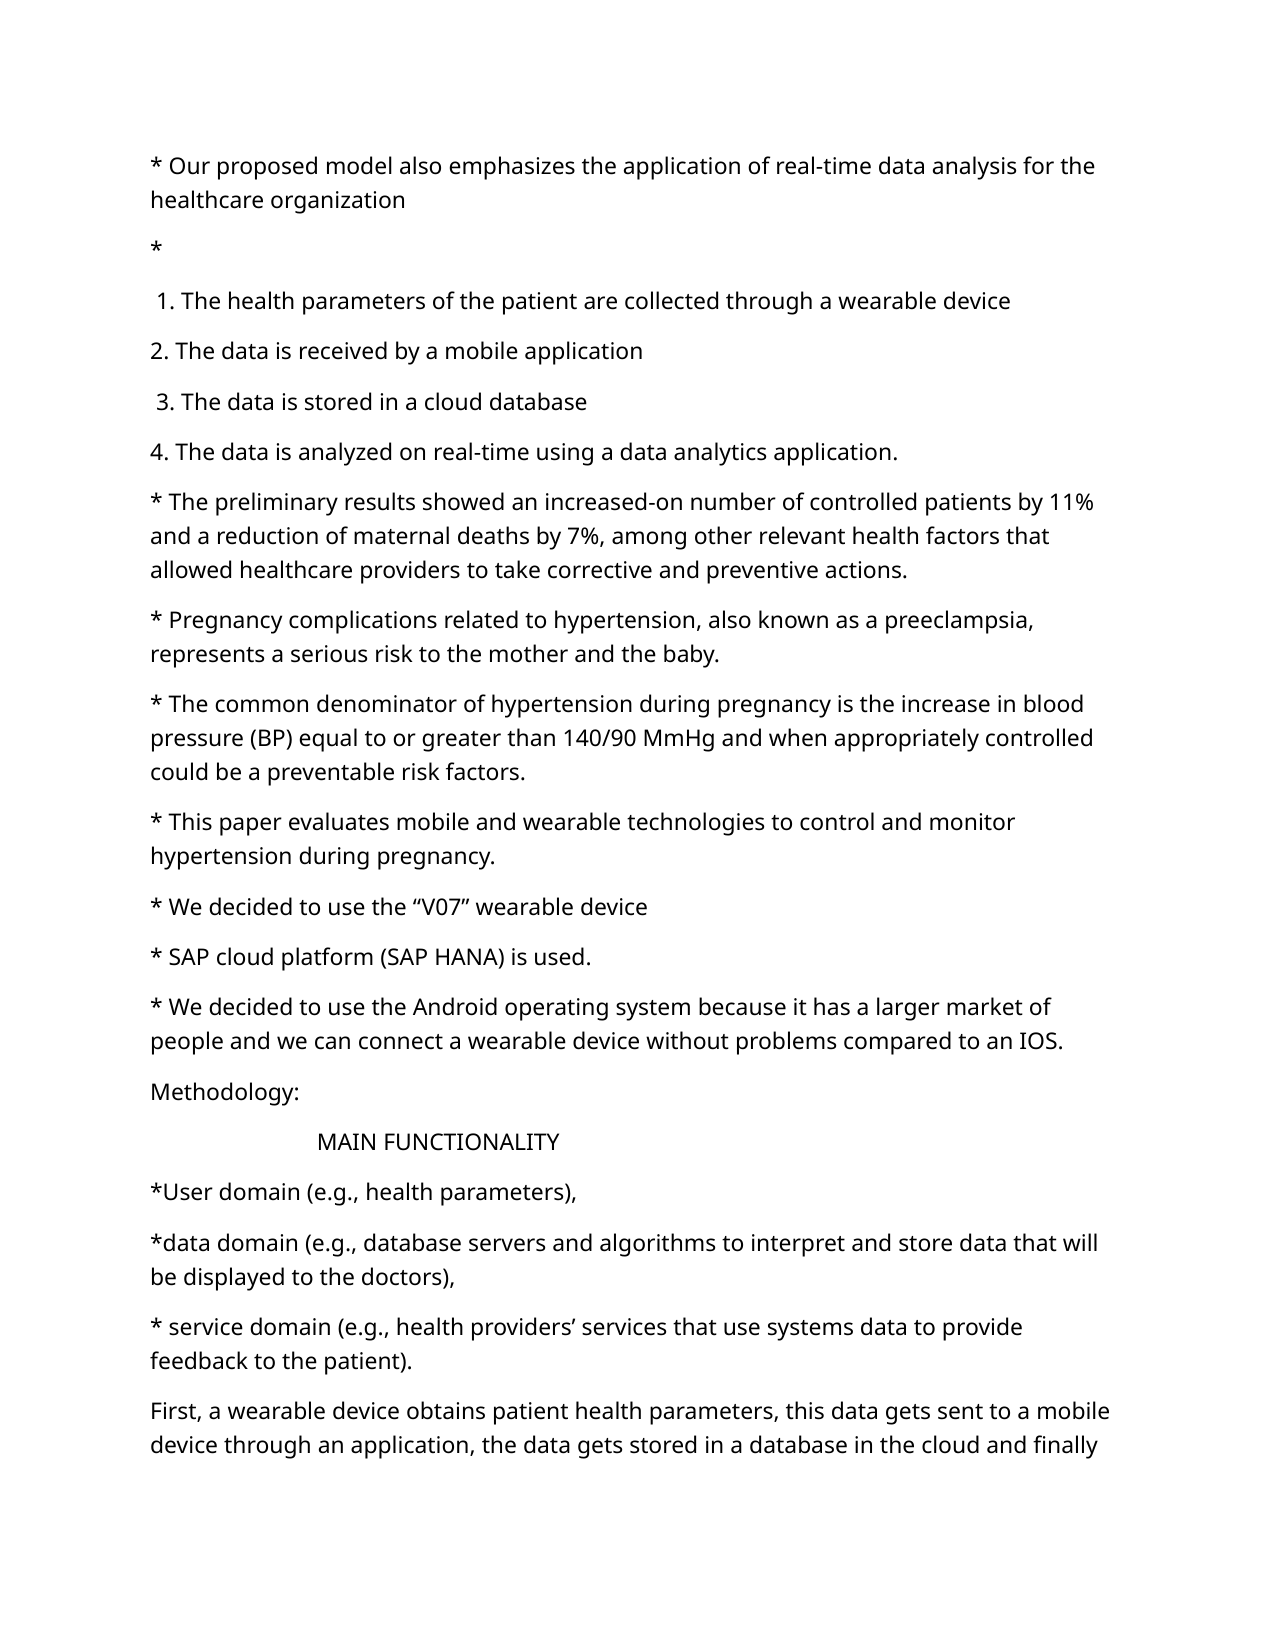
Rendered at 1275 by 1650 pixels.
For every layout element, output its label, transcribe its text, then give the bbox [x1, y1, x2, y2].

text * [150, 234, 1125, 265]
text *User domain (e.g., health parameters), [150, 1176, 1125, 1207]
text 1. The health parameters of the patient are collected through a wearable device [150, 284, 1125, 316]
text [150, 1395, 1125, 1460]
text * The common denominator of hypertension during pregnancy is the increase in blood pressure (BP) equal to or greater than 140/90 MmHg and when appropriately controlled could be a preventable risk factors. [150, 688, 1125, 787]
text * We decided to use the Android operating system because it has a larger market of people and we can connect a wearable device without problems compared to an IOS. [150, 991, 1125, 1056]
text * The preliminary results showed an increased-on number of controlled patients by 11% and a reduction of maternal deaths by 7%, among other relevant health factors that allowed healthcare providers to take corrective and preventive actions. [150, 486, 1125, 585]
text * service domain (e.g., health providers’ services that use systems data to provide feedback to the patient). [150, 1311, 1125, 1376]
text 2. The data is received by a mobile application [150, 335, 1125, 366]
text 3. The data is stored in a cloud database [150, 385, 1125, 417]
text *data domain (e.g., database servers and algorithms to interpret and store data that will be displayed to the doctors), [150, 1227, 1125, 1292]
text * This paper evaluates mobile and wearable technologies to control and monitor hypertension during pregnancy. [150, 806, 1125, 871]
text * We decided to use the “V07” wearable device [150, 890, 1125, 922]
text * Our proposed model also emphasizes the application of real-time data analysis for the healthcare organization [150, 150, 1125, 215]
text * SAP cloud platform (SAP HANA) is used. [150, 941, 1125, 972]
text MAIN FUNCTIONALITY [150, 1126, 1125, 1157]
text * Pregnancy complications related to hypertension, also known as a preeclampsia, represents a serious risk to the mother and the baby. [150, 604, 1125, 669]
text Methodology: [150, 1075, 1125, 1107]
text 4. The data is analyzed on real-time using a data analytics application. [150, 436, 1125, 467]
